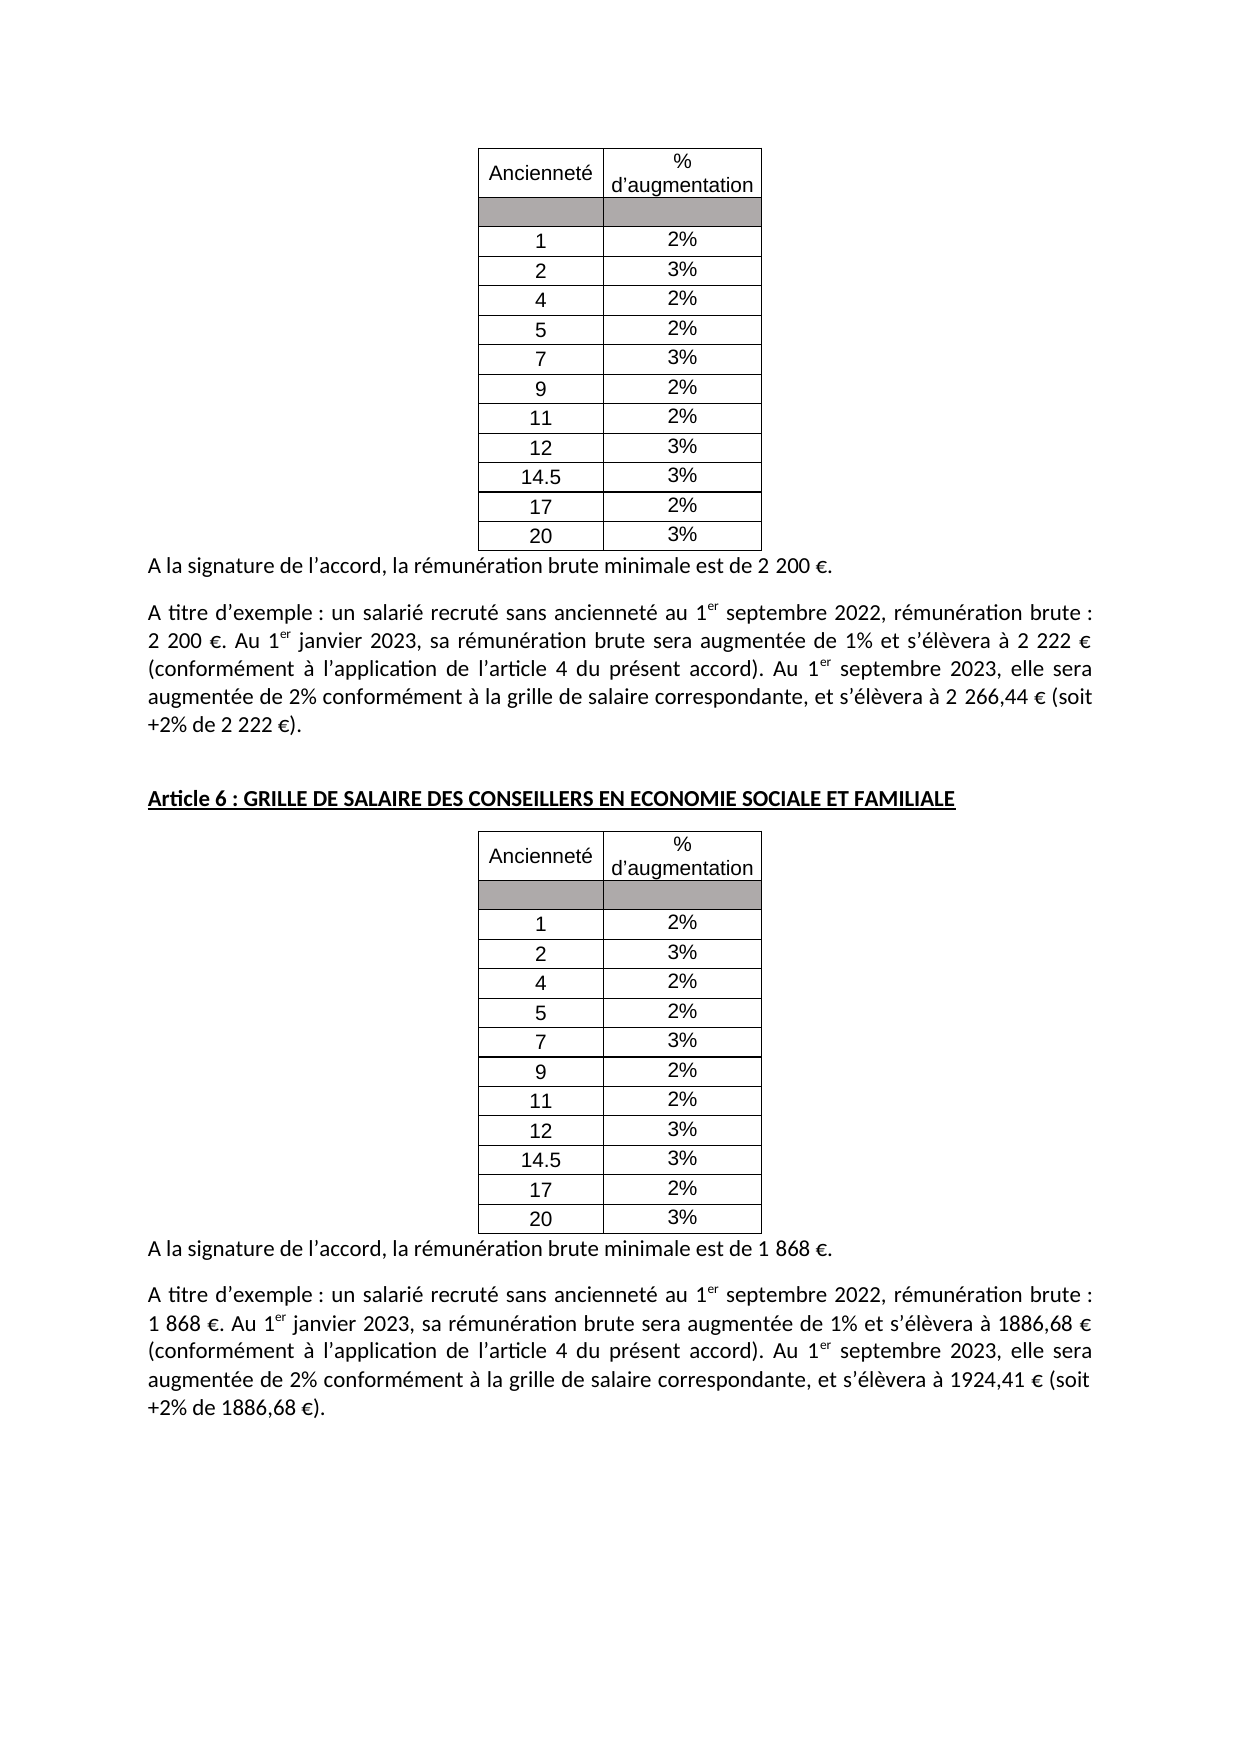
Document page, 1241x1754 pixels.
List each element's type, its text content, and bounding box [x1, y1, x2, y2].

table_cell [479, 198, 603, 226]
table_header Ancienneté [479, 832, 603, 879]
text A titre d’exemple : un salarié recruté sans ancienneté au 1er septembre 2022, rémunération brute : 2 200 €. Au 1er janvier 2023, sa rémunération brute sera augmentée de 1% et s’élèvera à 2 222 € (conformément à l’application de l’article 4 du présent accord). Au 1er septembre 2023, elle sera augmentée de 2% conformément à la grille de salaire correspondante, et s’élèvera à 2 266,44 € (soit +2% de 2 222 €). [148, 598, 1093, 738]
table_header % d’augmentation [604, 832, 761, 879]
table_cell 17 [479, 493, 603, 521]
table_cell [479, 881, 603, 909]
table_cell 3% [604, 257, 761, 285]
table_cell 7 [479, 345, 603, 373]
table_cell [604, 881, 761, 909]
table_cell 3% [604, 1146, 761, 1174]
text A titre d’exemple : un salarié recruté sans ancienneté au 1er septembre 2022, rémunération brute : 1 868 €. Au 1er janvier 2023, sa rémunération brute sera augmentée de 1% et s’élèvera à 1886,68 € (conformément à l’application de l’article 4 du présent accord). Au 1er septembre 2023, elle sera augmentée de 2% conformément à la grille de salaire correspondante, et s’élèvera à 1924,41 € (soit +2% de 1886,68 €). [148, 1281, 1093, 1421]
table_cell 2% [604, 286, 761, 314]
text A la signature de l’accord, la rémunération brute minimale est de 1 868 €. [148, 1234, 1093, 1262]
table_cell [604, 198, 761, 226]
table_header Ancienneté [479, 149, 603, 197]
table_cell 2% [604, 910, 761, 938]
table_cell 14.5 [479, 463, 603, 491]
table_cell 3% [604, 1028, 761, 1056]
table_cell 2% [604, 999, 761, 1027]
table_cell 3% [604, 522, 761, 550]
text A la signature de l’accord, la rémunération brute minimale est de 2 200 €. [148, 551, 1093, 579]
table_cell 17 [479, 1175, 603, 1204]
table_cell 4 [479, 969, 603, 997]
table_cell 9 [479, 375, 603, 403]
table_cell 2% [604, 375, 761, 403]
table_cell 20 [479, 1205, 603, 1233]
table_cell 9 [479, 1058, 603, 1086]
table_cell 12 [479, 434, 603, 462]
table_cell 14.5 [479, 1146, 603, 1174]
table_cell 20 [479, 522, 603, 550]
table_cell 2% [604, 1175, 761, 1204]
table_header % d’augmentation [604, 149, 761, 197]
table_cell 2 [479, 257, 603, 285]
table_cell 1 [479, 910, 603, 938]
table_cell 7 [479, 1028, 603, 1056]
table_cell 3% [604, 463, 761, 491]
table_cell 2% [604, 316, 761, 344]
table_cell 5 [479, 999, 603, 1027]
table_cell 2% [604, 969, 761, 997]
table_cell 3% [604, 345, 761, 373]
table_cell 3% [604, 1205, 761, 1233]
text Article 6 : GRILLE DE SALAIRE DES CONSEILLERS EN ECONOMIE SOCIALE ET FAMILIALE [148, 784, 1093, 812]
table_cell 2% [604, 227, 761, 256]
table_cell 3% [604, 940, 761, 968]
table_cell 2% [604, 493, 761, 521]
table_cell 12 [479, 1116, 603, 1145]
table_cell 2% [604, 1058, 761, 1086]
table_cell 4 [479, 286, 603, 314]
table_cell 1 [479, 227, 603, 256]
table_cell 3% [604, 434, 761, 462]
table_cell 2% [604, 1087, 761, 1115]
table_cell 2% [604, 404, 761, 432]
table_cell 3% [604, 1116, 761, 1145]
table_cell 5 [479, 316, 603, 344]
table_cell 2 [479, 940, 603, 968]
table_cell 11 [479, 1087, 603, 1115]
table_cell 11 [479, 404, 603, 432]
